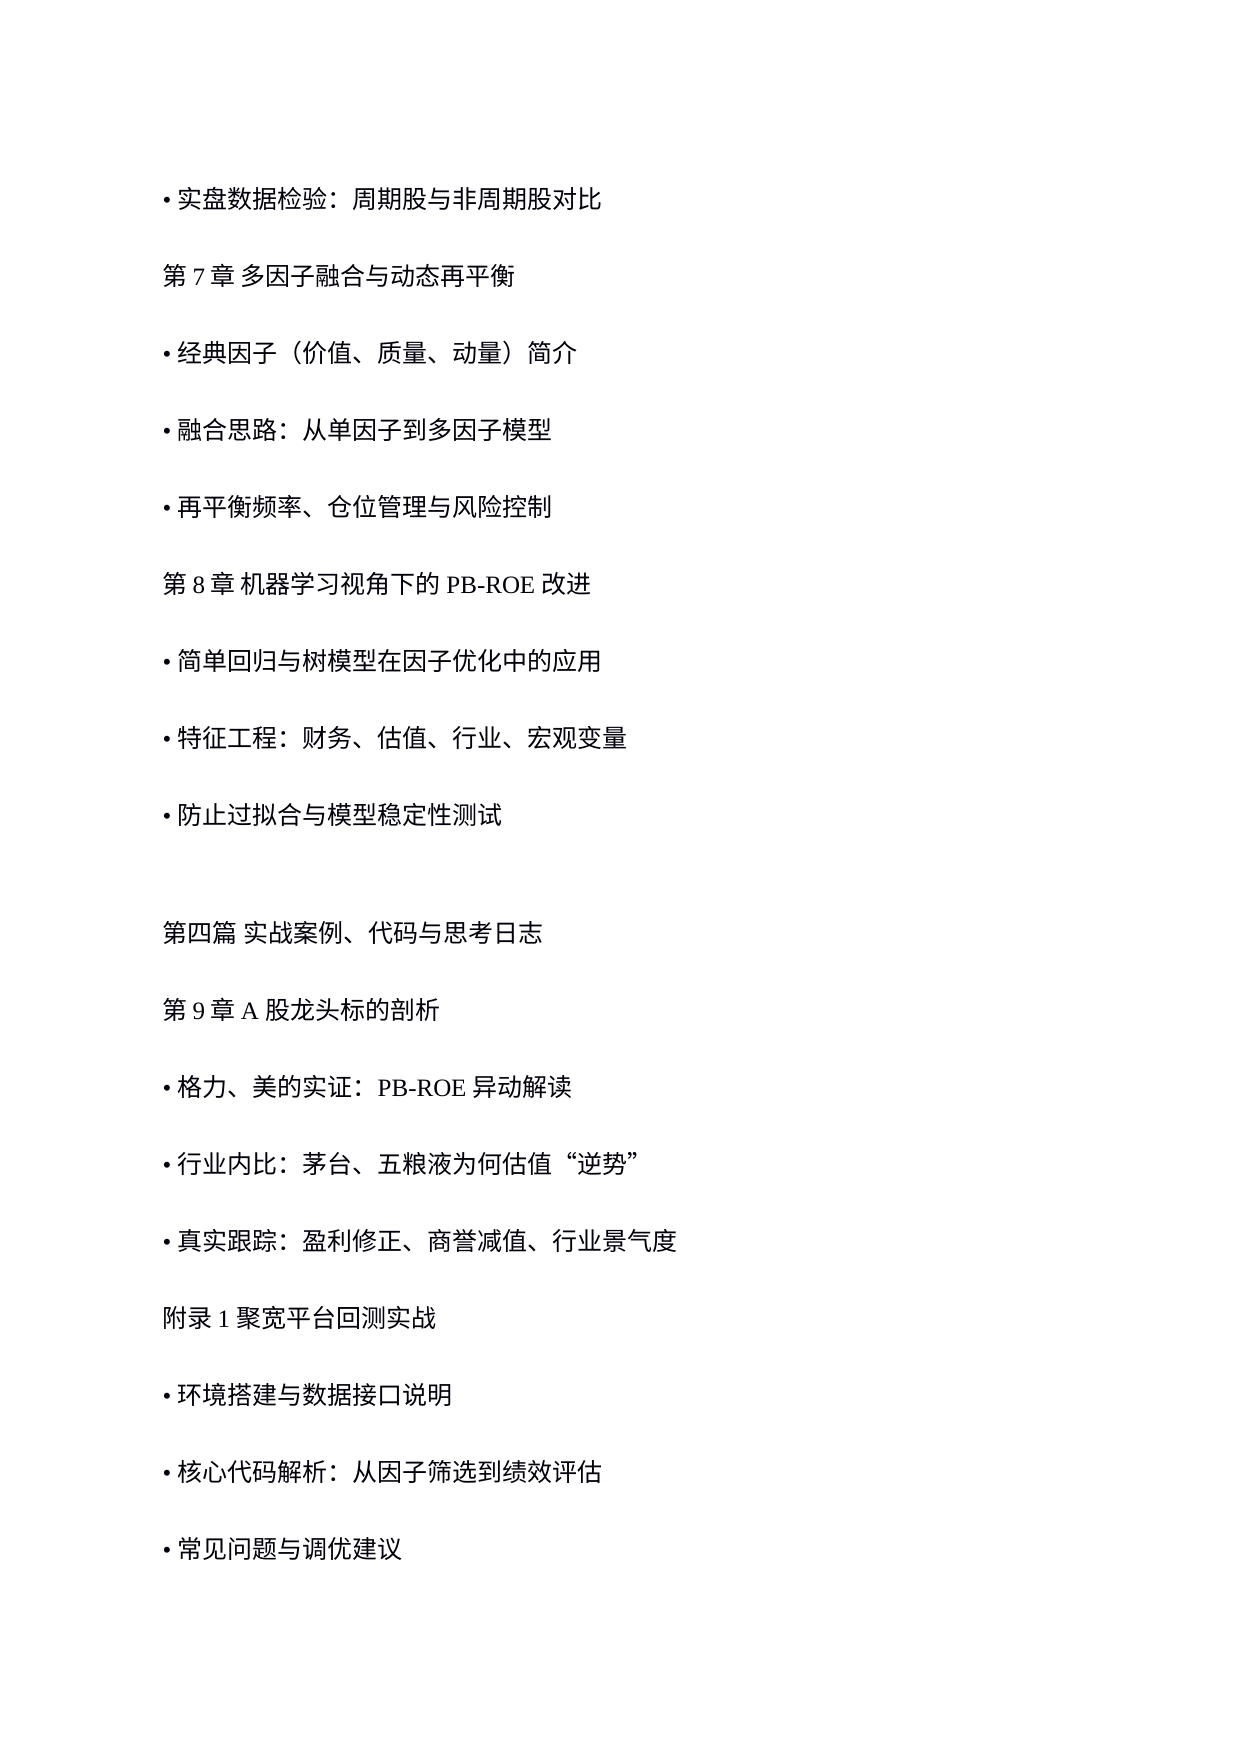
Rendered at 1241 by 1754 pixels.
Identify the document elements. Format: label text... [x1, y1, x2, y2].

text • 简单回归与树模型在因子优化中的应用 [112, 626, 1128, 694]
text • 再平衡频率、仓位管理与风险控制 [112, 472, 1128, 540]
text 第四篇 实战案例、代码与思考日志 [112, 898, 1128, 966]
text • 融合思路：从单因子到多因子模型 [112, 395, 1128, 463]
text • 经典因子（价值、质量、动量）简介 [112, 318, 1128, 386]
text • 真实跟踪：盈利修正、商誉减值、行业景气度 [112, 1206, 1128, 1274]
text • 防止过拟合与模型稳定性测试 [112, 780, 1128, 848]
text 第9章 A 股龙头标的剖析 [112, 975, 1128, 1043]
text • 特征工程：财务、估值、行业、宏观变量 [112, 703, 1128, 771]
text 第8章 机器学习视角下的 PB-ROE 改进 [112, 549, 1128, 617]
text 第7章 多因子融合与动态再平衡 [112, 241, 1128, 309]
text • 格力、美的实证：PB-ROE 异动解读 [112, 1052, 1128, 1120]
text 附录1 聚宽平台回测实战 [112, 1283, 1128, 1351]
text • 实盘数据检验：周期股与非周期股对比 [112, 164, 1128, 232]
text • 核心代码解析：从因子筛选到绩效评估 [112, 1437, 1128, 1504]
text • 常见问题与调优建议 [112, 1514, 1128, 1582]
text • 环境搭建与数据接口说明 [112, 1360, 1128, 1428]
text • 行业内比：茅台、五粮液为何估值“逆势” [112, 1129, 1128, 1197]
